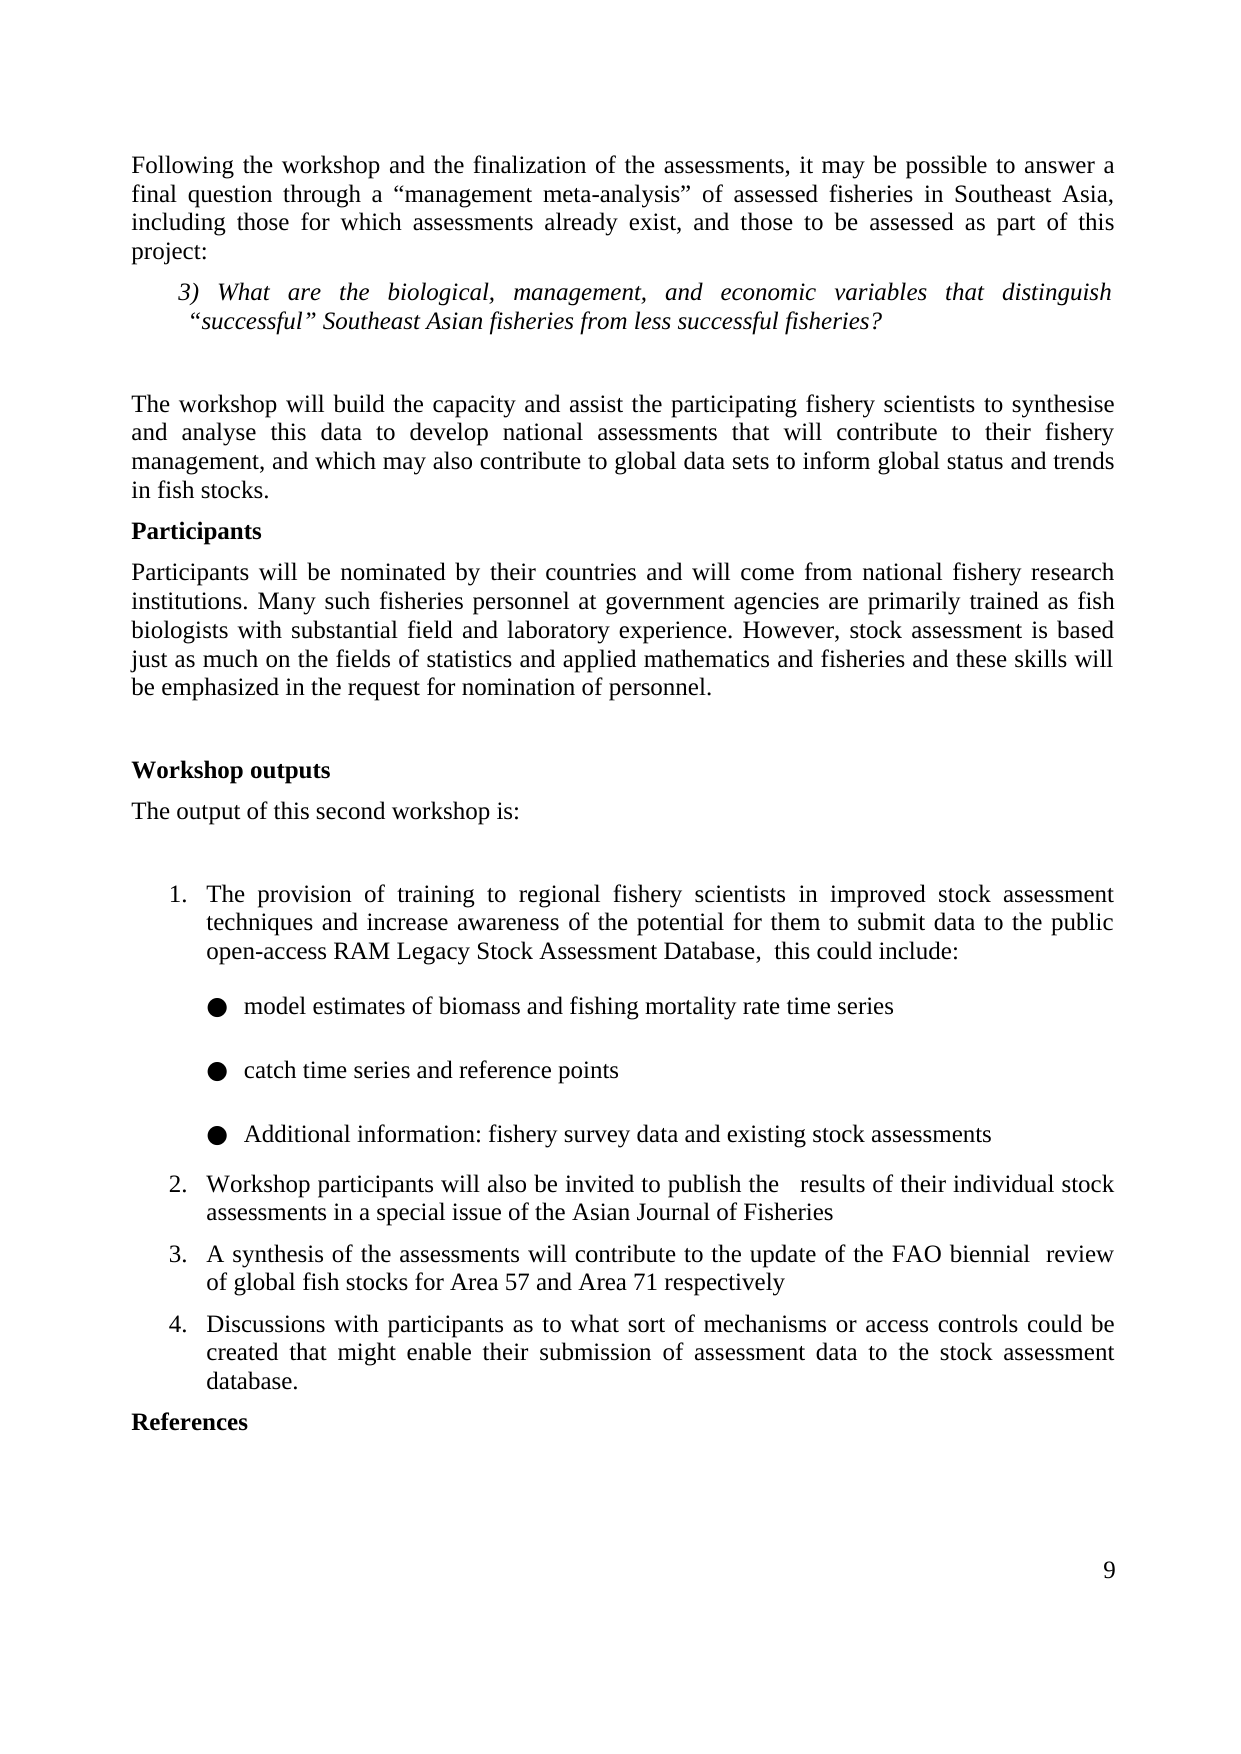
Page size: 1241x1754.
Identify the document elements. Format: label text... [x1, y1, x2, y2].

list Discussions with participants as to what sort of mechanisms or access controls could be created that might enable their submission of assessment data to the stock assessment database. [169, 1309, 1116, 1395]
text Following the workshop and the finalization of the assessments, it may be possible to answer a final question through a “management meta-analysis” of assessed fisheries in Southeast Asia, including those for which assessments already exist, and those to be assessed as part of this project: [131, 150, 1116, 265]
list Workshop participants will also be invited to publish the results of their individual stock assessments in a special issue of the Asian Journal of Fisheries [169, 1169, 1116, 1226]
list catch time series and reference points [206, 1041, 1116, 1092]
text References [131, 1407, 1116, 1436]
text Workshop outputs [131, 755, 1116, 784]
text The output of this second workshop is: [131, 796, 1116, 825]
text Participants [131, 516, 1116, 545]
list A synthesis of the assessments will contribute to the update of the FAO biennial review of global fish stocks for Area 57 and Area 71 respectively [169, 1239, 1116, 1296]
list The provision of training to regional fishery scientists in improved stock assessment techniques and increase awareness of the potential for them to submit data to the public open-access RAM Legacy Stock Assessment Database, this could include: [169, 879, 1116, 965]
list Additional information: fishery survey data and existing stock assessments [206, 1105, 1116, 1156]
text Participants will be nominated by their countries and will come from national fishery research institutions. Many such fisheries personnel at government agencies are primarily trained as fish biologists with substantial field and laboratory experience. However, stock assessment is based just as much on the fields of statistics and applied mathematics and fisheries and these skills will be emphasized in the request for nomination of personnel. [131, 557, 1116, 701]
list model estimates of biomass and fishing mortality rate time series [206, 977, 1116, 1029]
text The workshop will build the capacity and assist the participating fishery scientists to synthesise and analyse this data to develop national assessments that will contribute to their fishery management, and which may also contribute to global data sets to inform global status and trends in fish stocks. [131, 389, 1116, 504]
text 3) What are the biological, management, and economic variables that distinguish “successful” Southeast Asian fisheries from less successful fisheries? [178, 277, 1116, 335]
